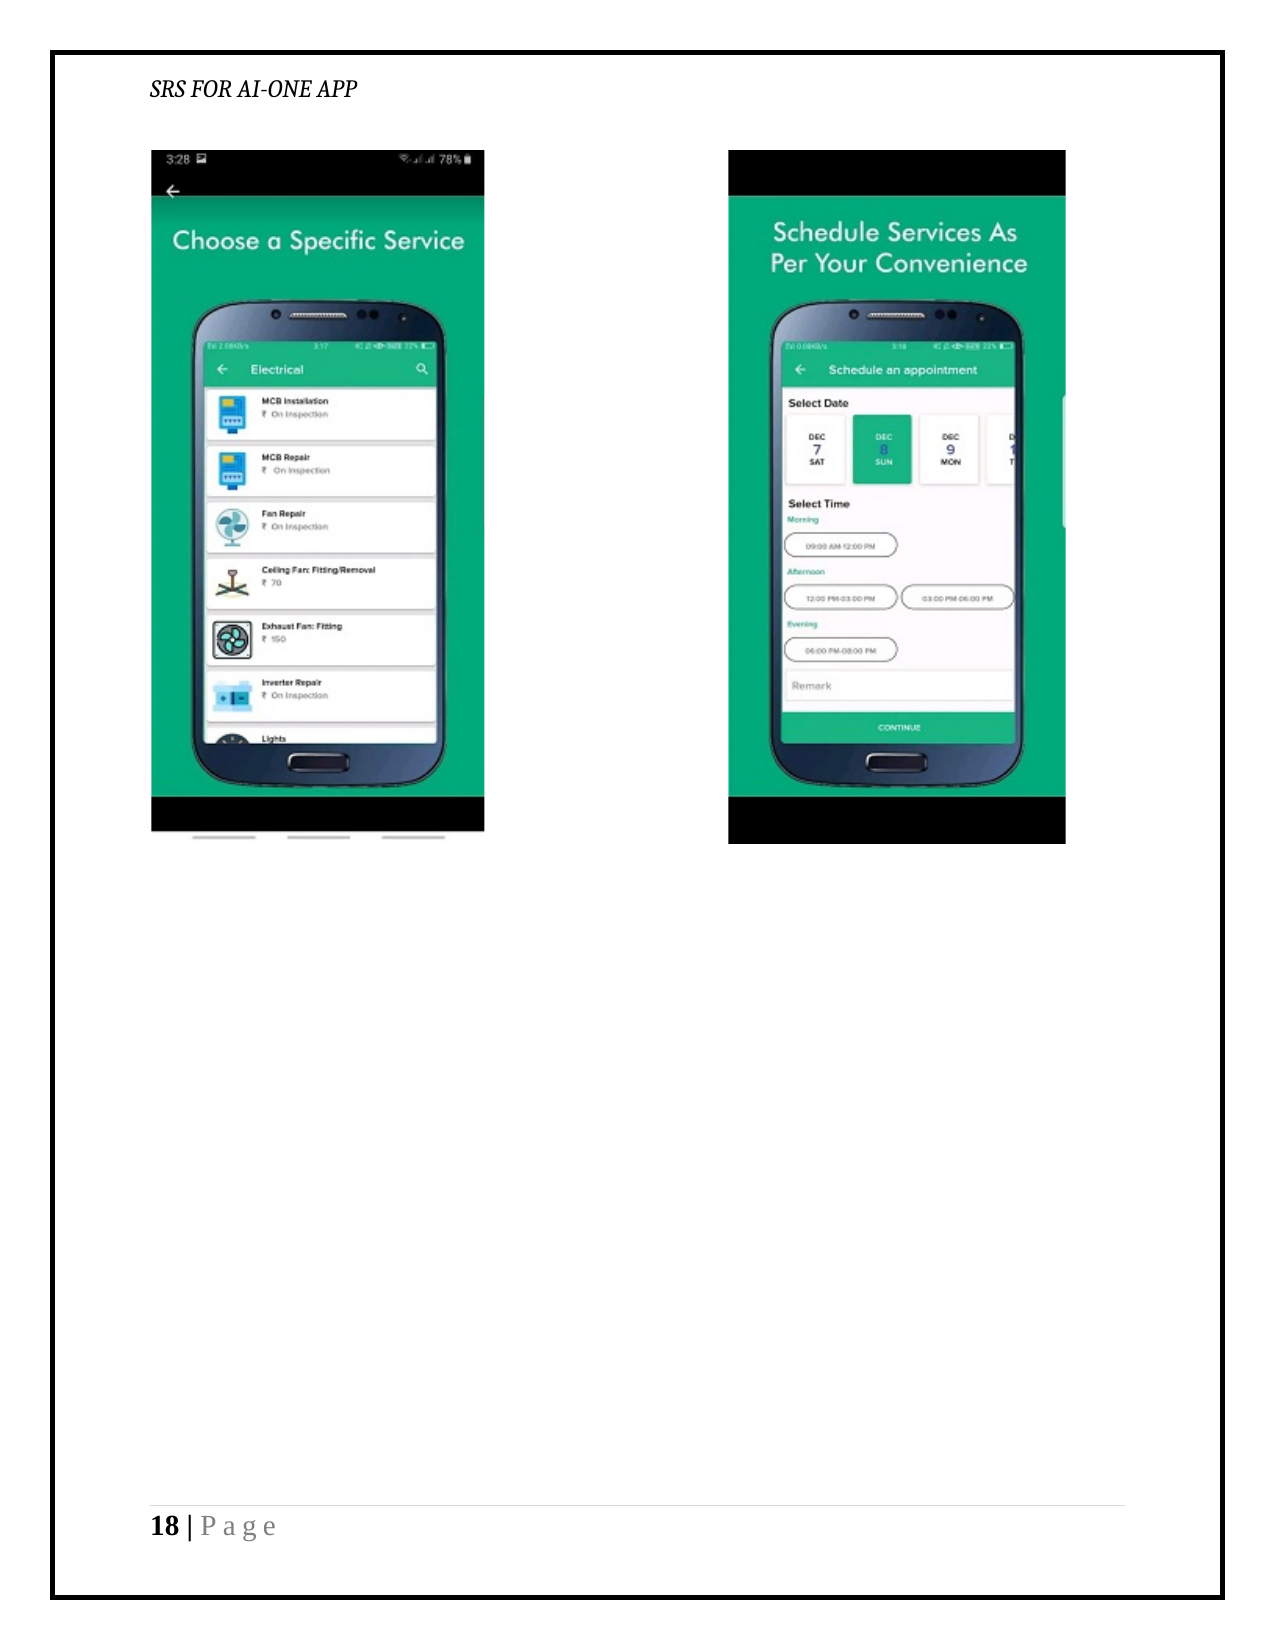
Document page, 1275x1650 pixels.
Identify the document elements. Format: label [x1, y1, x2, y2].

picture [150, 150, 485, 841]
picture [728, 150, 1066, 844]
